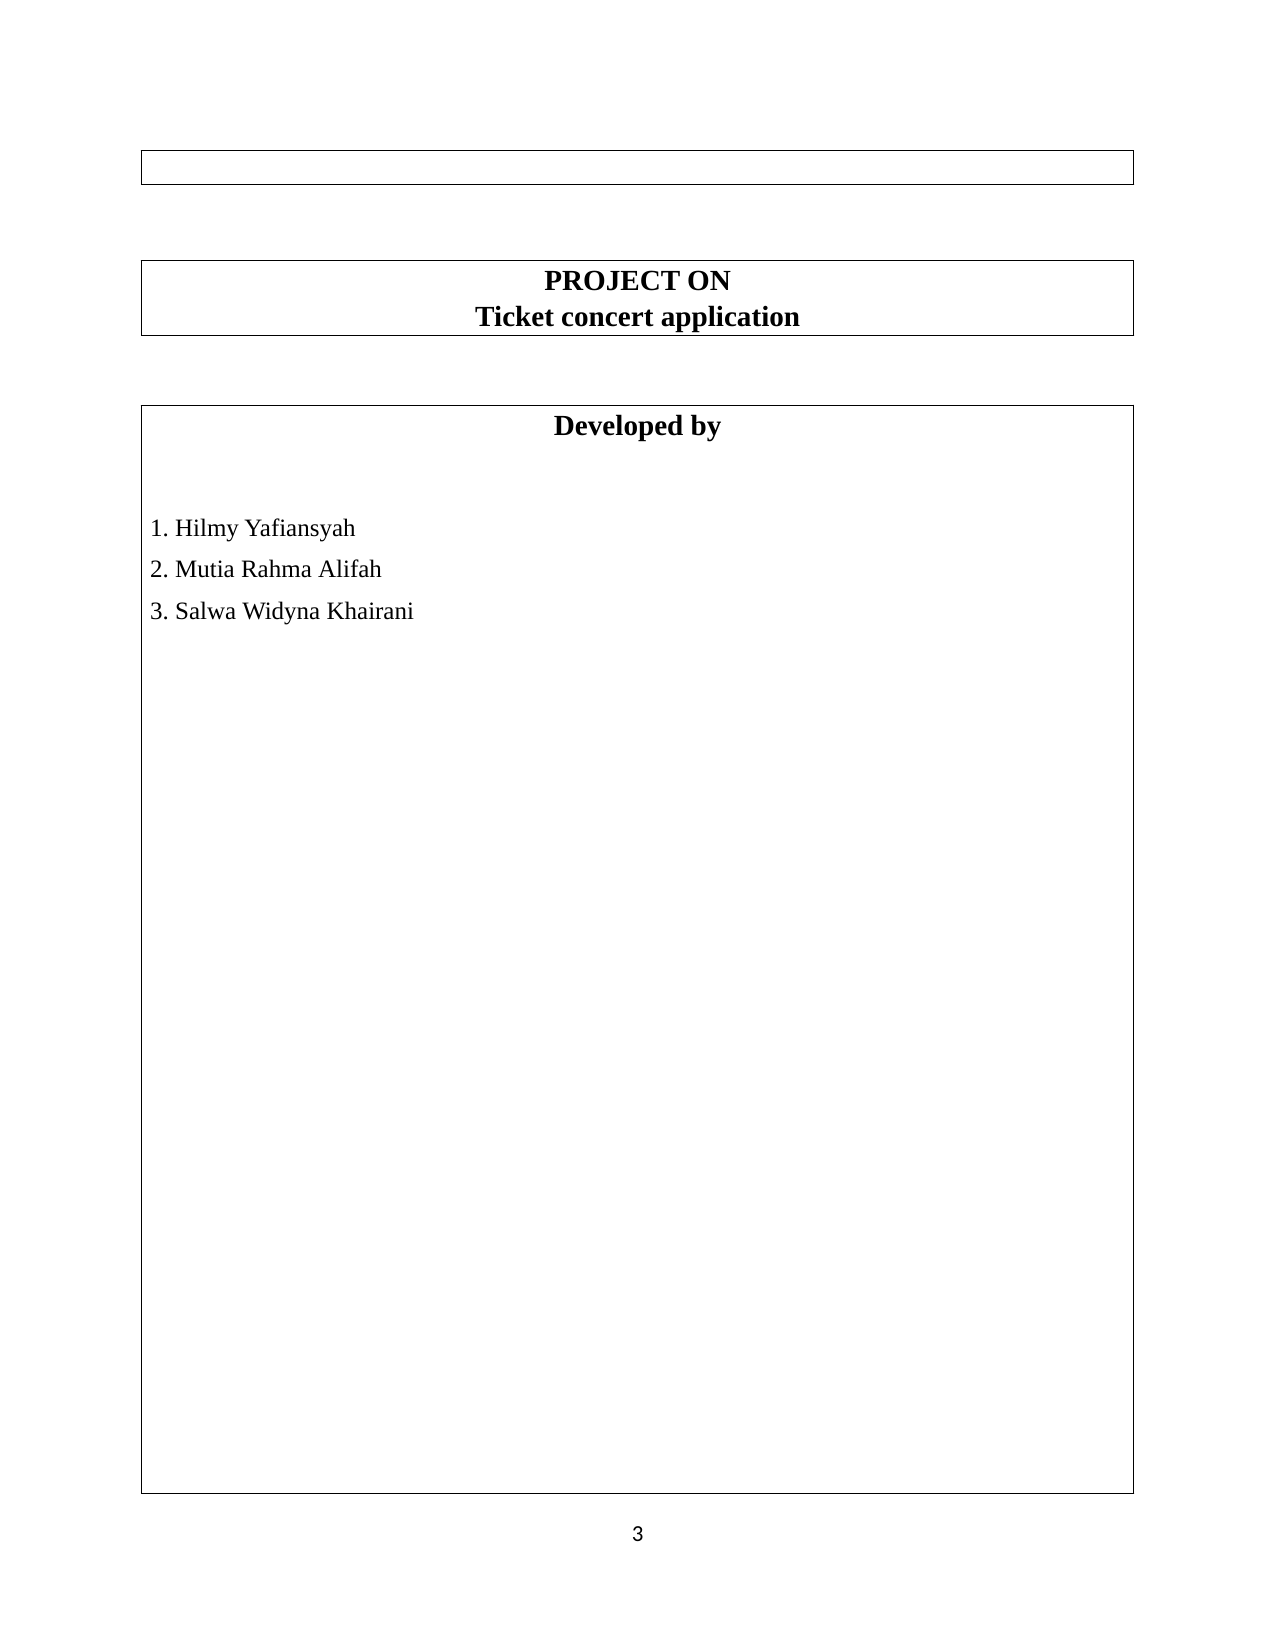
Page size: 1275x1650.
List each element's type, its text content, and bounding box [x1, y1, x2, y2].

text Ticket concert application [142, 296, 1133, 335]
text 3. Salwa Widyna Khairani [142, 593, 1133, 624]
subtitle PROJECT ON [142, 261, 1133, 296]
text Developed by [142, 406, 1133, 441]
text 2. Mutia Rahma Alifah [142, 551, 1133, 583]
text 1. Hilmy Yafiansyah [142, 510, 1133, 542]
